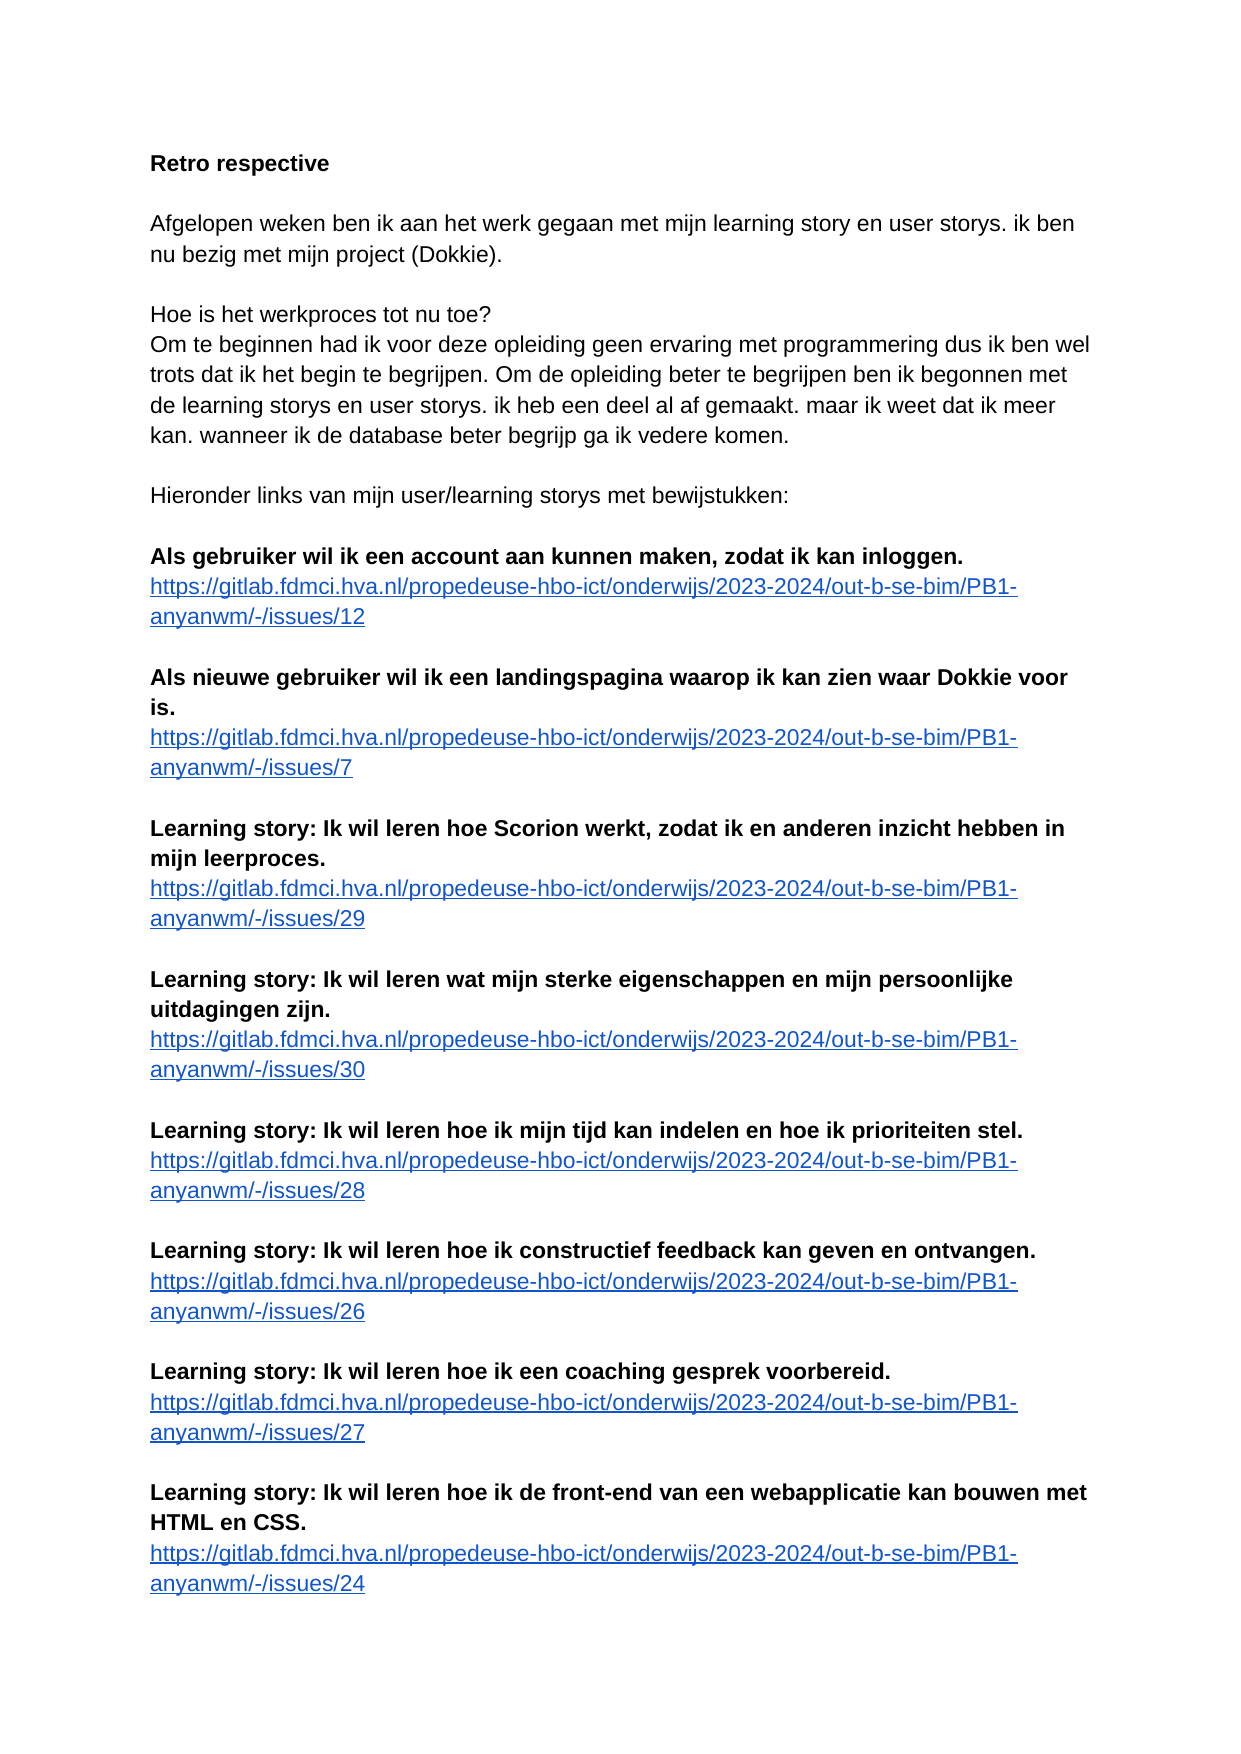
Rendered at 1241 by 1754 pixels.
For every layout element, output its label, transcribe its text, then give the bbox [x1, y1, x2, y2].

text https://gitlab.fdmci.hva.nl/propedeuse-hbo-ict/onderwijs/2023-2024/out-b-se-bim/PB1-anyanwm/-/issues/12 [150, 573, 1090, 629]
text Hoe is het werkproces tot nu toe? [150, 301, 1090, 327]
text Retro respective [150, 150, 1090, 176]
text Als gebruiker wil ik een account aan kunnen maken, zodat ik kan inloggen. [150, 543, 1090, 569]
text Learning story: Ik wil leren hoe ik constructief feedback kan geven en ontvangen. [150, 1237, 1090, 1264]
text https://gitlab.fdmci.hva.nl/propedeuse-hbo-ict/onderwijs/2023-2024/out-b-se-bim/PB1-anyanwm/-/issues/28 [150, 1147, 1090, 1203]
text Hieronder links van mijn user/learning storys met bewijstukken: [150, 482, 1090, 509]
text https://gitlab.fdmci.hva.nl/propedeuse-hbo-ict/onderwijs/2023-2024/out-b-se-bim/PB1-anyanwm/-/issues/27 [150, 1388, 1090, 1445]
text https://gitlab.fdmci.hva.nl/propedeuse-hbo-ict/onderwijs/2023-2024/out-b-se-bim/PB1-anyanwm/-/issues/29 [150, 875, 1090, 932]
text Learning story: Ik wil leren hoe ik de front-end van een webapplicatie kan bouwen met HTML en CSS. [150, 1479, 1090, 1536]
text Om te beginnen had ik voor deze opleiding geen ervaring met programmering dus ik ben wel trots dat ik het begin te begrijpen. Om de opleiding beter te begrijpen ben ik begonnen met de learning storys en user storys. ik heb een deel al af gemaakt. maar ik weet dat ik meer kan. wanneer ik de database beter begrijp ga ik vedere komen. [150, 331, 1090, 448]
text Learning story: Ik wil leren hoe Scorion werkt, zodat ik en anderen inzicht hebben in mijn leerproces. [150, 814, 1090, 871]
text https://gitlab.fdmci.hva.nl/propedeuse-hbo-ict/onderwijs/2023-2024/out-b-se-bim/PB1-anyanwm/-/issues/26 [150, 1268, 1090, 1324]
text https://gitlab.fdmci.hva.nl/propedeuse-hbo-ict/onderwijs/2023-2024/out-b-se-bim/PB1-anyanwm/-/issues/30 [150, 1026, 1090, 1083]
text Learning story: Ik wil leren hoe ik mijn tijd kan indelen en hoe ik prioriteiten stel. [150, 1117, 1090, 1143]
text Als nieuwe gebruiker wil ik een landingspagina waarop ik kan zien waar Dokkie voor is. [150, 663, 1090, 720]
text https://gitlab.fdmci.hva.nl/propedeuse-hbo-ict/onderwijs/2023-2024/out-b-se-bim/PB1-anyanwm/-/issues/24 [150, 1539, 1090, 1596]
text Learning story: Ik wil leren wat mijn sterke eigenschappen en mijn persoonlijke uitdagingen zijn. [150, 966, 1090, 1022]
text https://gitlab.fdmci.hva.nl/propedeuse-hbo-ict/onderwijs/2023-2024/out-b-se-bim/PB1-anyanwm/-/issues/7 [150, 724, 1090, 781]
text Afgelopen weken ben ik aan het werk gegaan met mijn learning story en user storys. ik ben nu bezig met mijn project (Dokkie). [150, 210, 1090, 267]
text Learning story: Ik wil leren hoe ik een coaching gesprek voorbereid. [150, 1358, 1090, 1385]
